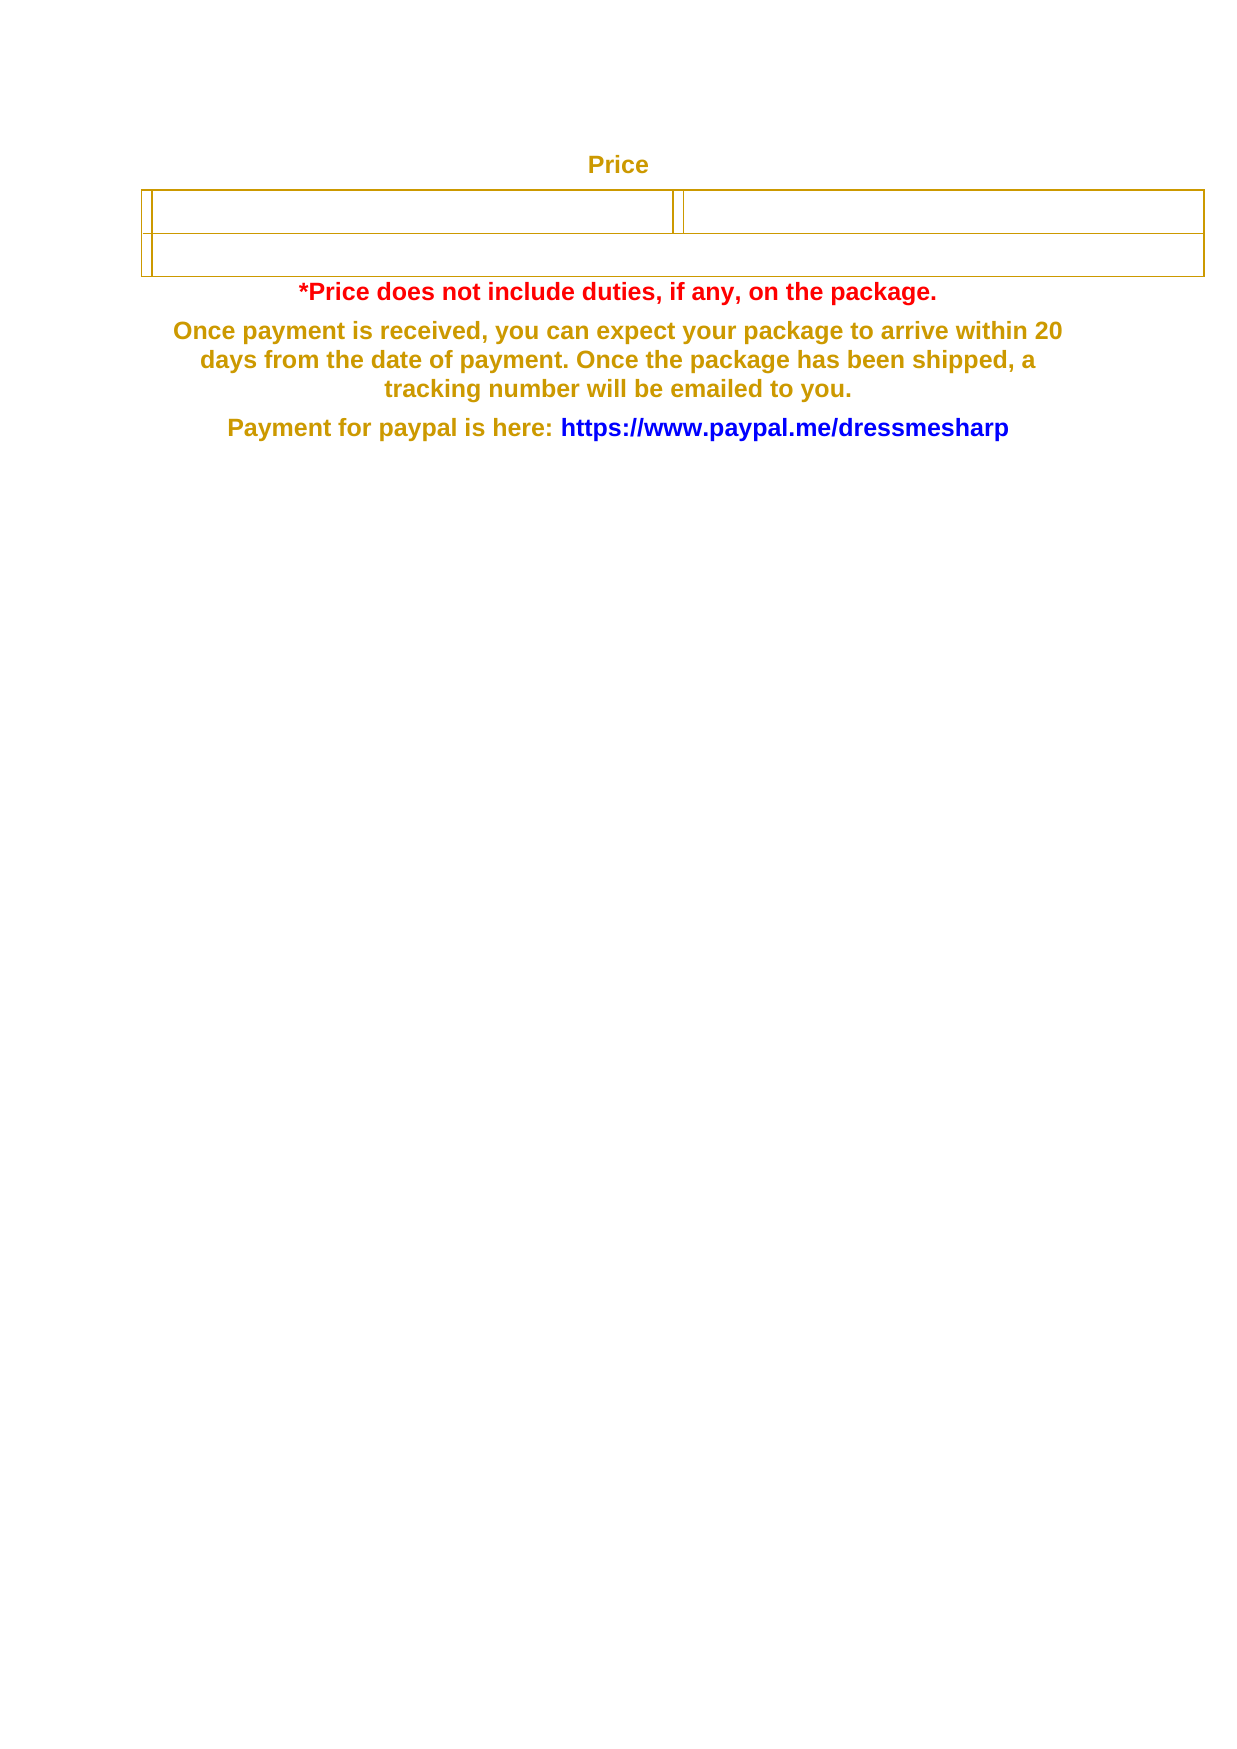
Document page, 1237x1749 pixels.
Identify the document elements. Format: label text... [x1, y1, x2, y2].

table_header [684, 191, 1203, 232]
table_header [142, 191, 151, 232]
text *Price does not include duties, if any, on the package. [150, 277, 1086, 306]
table_header [153, 191, 672, 232]
text Payment for paypal is here: https://www.paypal.me/dressmesharp [150, 413, 1086, 442]
table_cell [153, 234, 1203, 276]
text Price [150, 150, 1086, 179]
text Once payment is received, you can expect your package to arrive within 20 days from the date of payment. Once the package has been shipped, a tracking number will be emailed to you. [150, 316, 1086, 403]
